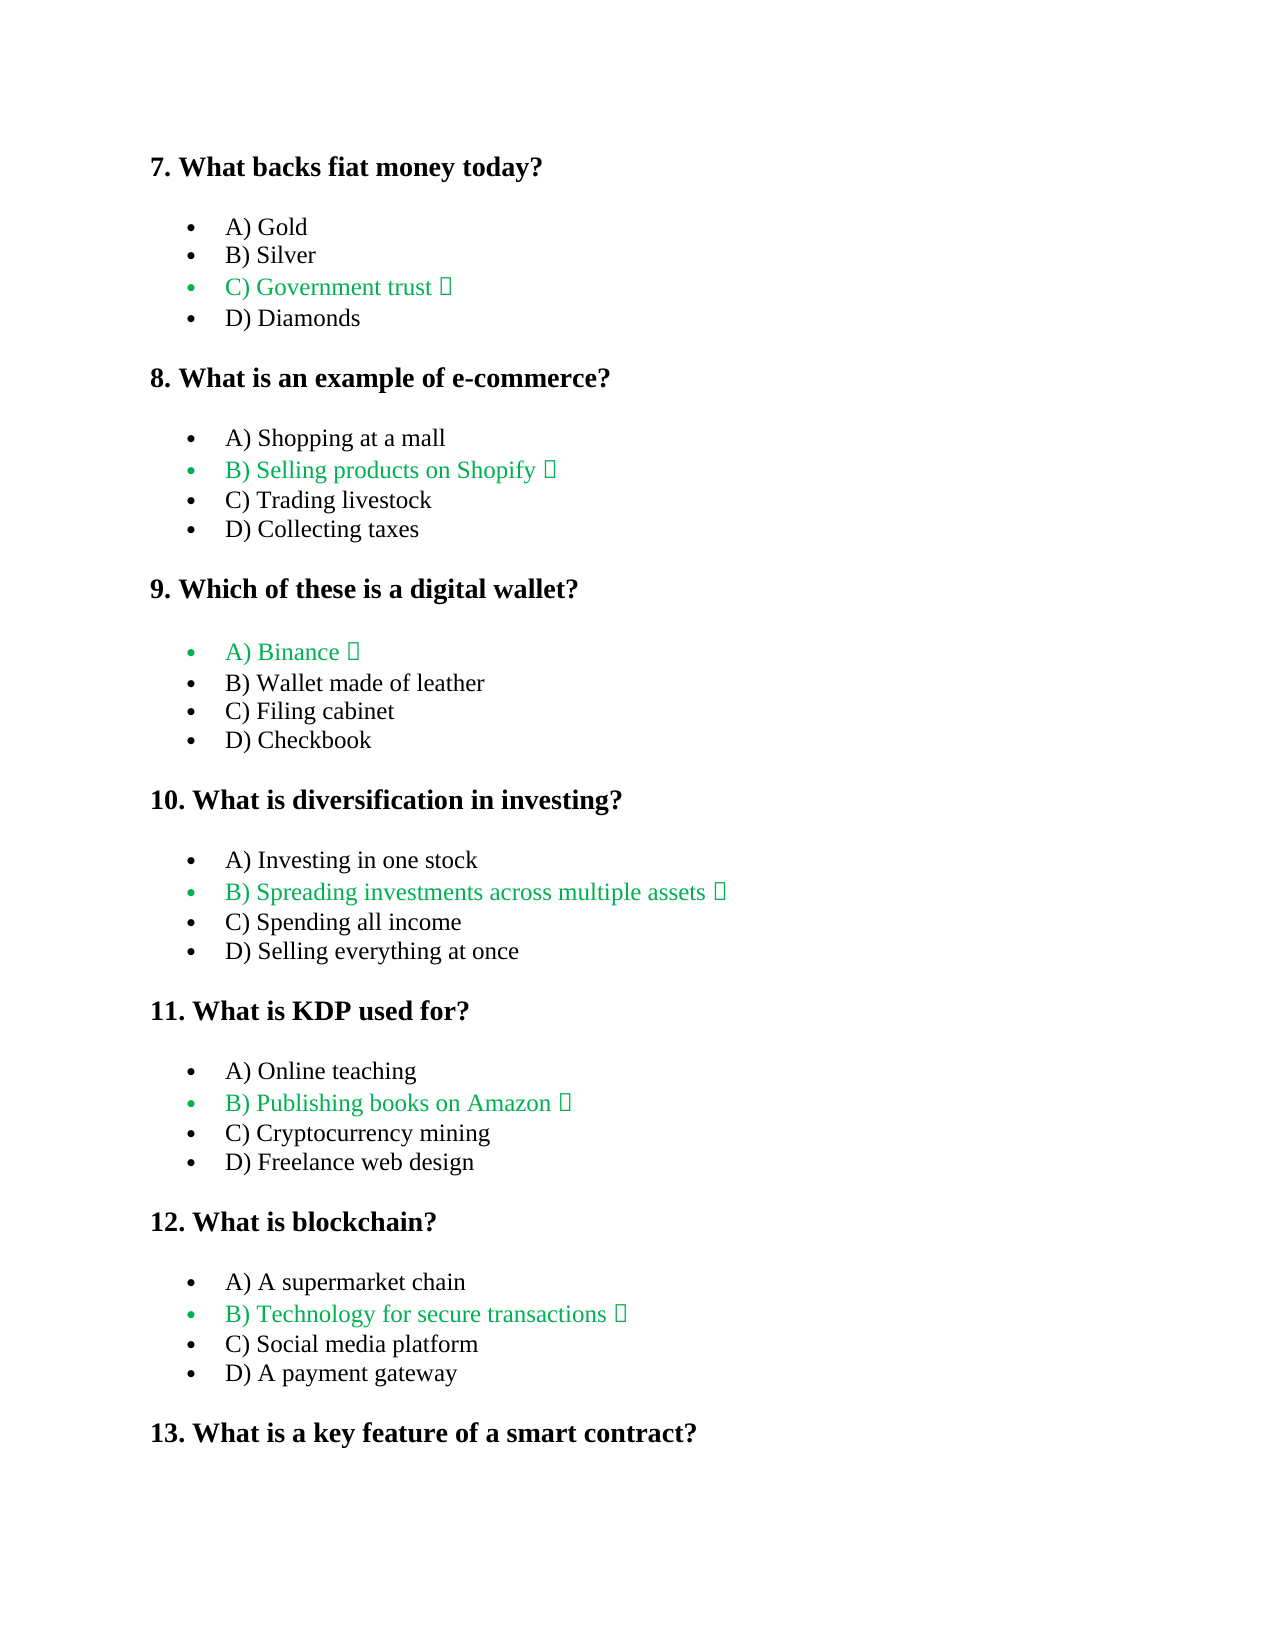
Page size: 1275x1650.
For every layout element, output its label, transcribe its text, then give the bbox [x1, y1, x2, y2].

list A) Shopping at a mall [187, 423, 1125, 451]
list D) Freelance web design [187, 1147, 1125, 1176]
text 9. Which of these is a digital wallet? [150, 572, 1125, 604]
list A) A supermarket chain [187, 1267, 1125, 1296]
list B) Technology for secure transactions ✅ [187, 1296, 1125, 1329]
list A) Online teaching [187, 1056, 1125, 1084]
text 8. What is an example of e-commerce? [150, 361, 1125, 393]
list C) Social media platform [187, 1329, 1125, 1358]
list C) Filing cabinet [187, 696, 1125, 725]
list D) A payment gateway [187, 1358, 1125, 1387]
list B) Publishing books on Amazon ✅ [187, 1084, 1125, 1118]
list C) Cryptocurrency mining [187, 1118, 1125, 1147]
list A) Binance ✅ [187, 634, 1125, 668]
text 10. What is diversification in investing? [150, 783, 1125, 816]
list B) Selling products on Shopify ✅ [187, 451, 1125, 485]
list C) Spending all income [187, 907, 1125, 936]
list C) Government trust ✅ [187, 269, 1125, 303]
list C) Trading livestock [187, 485, 1125, 514]
list A) Investing in one stock [187, 845, 1125, 873]
list B) Spreading investments across multiple assets ✅ [187, 873, 1125, 907]
text 11. What is KDP used for? [150, 994, 1125, 1027]
text 7. What backs fiat money today? [150, 150, 1125, 182]
list D) Diamonds [187, 303, 1125, 332]
text 13. What is a key feature of a smart contract? [150, 1416, 1125, 1449]
list B) Silver [187, 240, 1125, 269]
list D) Selling everything at once [187, 936, 1125, 965]
text 12. What is blockchain? [150, 1205, 1125, 1238]
list D) Collecting taxes [187, 514, 1125, 543]
list B) Wallet made of leather [187, 668, 1125, 696]
list D) Checkbook [187, 725, 1125, 754]
list A) Gold [187, 212, 1125, 240]
